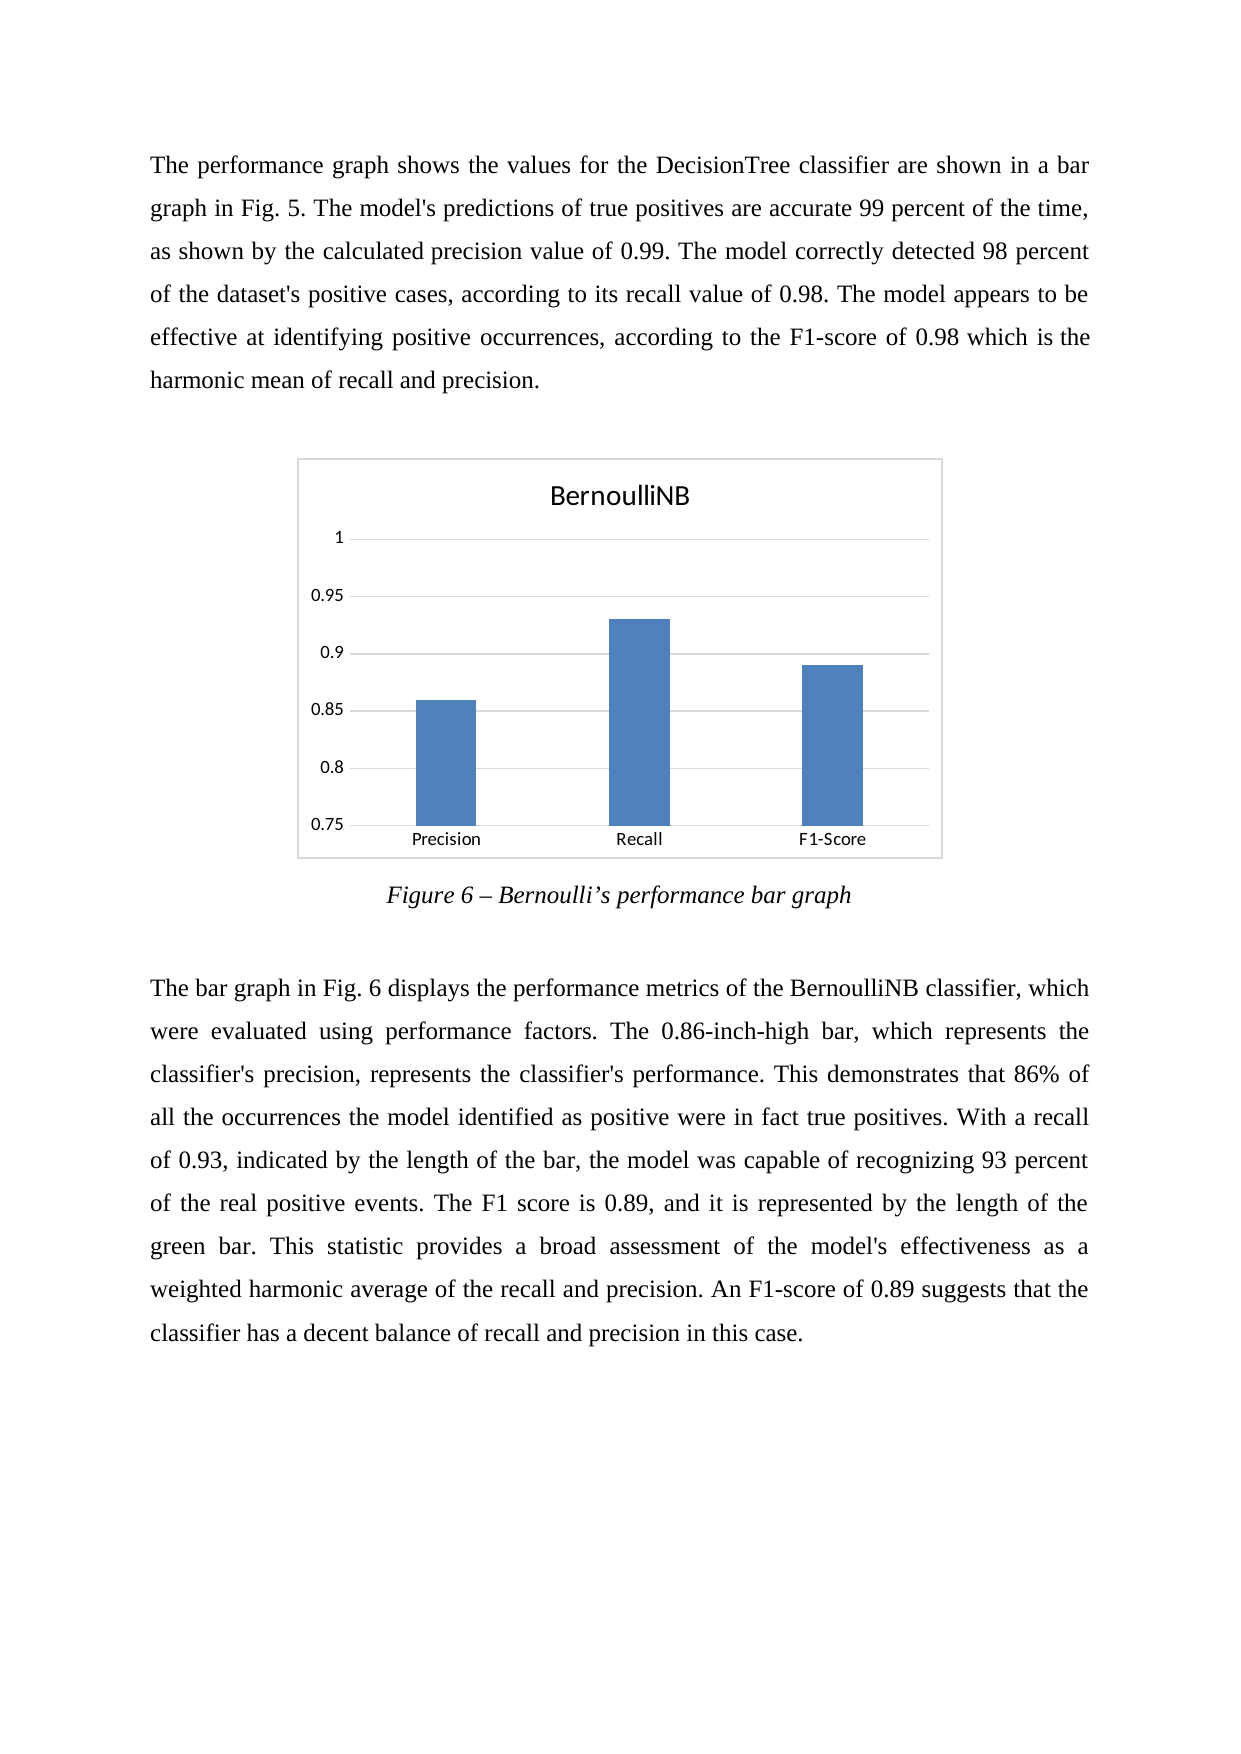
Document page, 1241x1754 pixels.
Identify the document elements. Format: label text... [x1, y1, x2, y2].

text Figure 6 – Bernoulli’s performance bar graph [150, 880, 1090, 909]
text The performance graph shows the values for the DecisionTree classifier are shown in a bar graph in Fig. 5. The model's predictions of true positives are accurate 99 percent of the time, as shown by the calculated precision value of 0.99. The model correctly detected 98 percent of the dataset's positive cases, according to its recall value of 0.98. The model appears to be effective at identifying positive occurrences, according to the F1-score of 0.98 which is the harmonic mean of recall and precision. [150, 150, 1090, 394]
text The bar graph in Fig. 6 displays the performance metrics of the BernoulliNB classifier, which were evaluated using performance factors. The 0.86-inch-high bar, which represents the classifier's precision, represents the classifier's performance. This demonstrates that 86% of all the occurrences the model identified as positive were in fact true positives. With a recall of 0.93, indicated by the length of the bar, the model was capable of recognizing 93 percent of the real positive events. The F1 score is 0.89, and it is represented by the length of the green bar. This statistic provides a broad assessment of the model's effectiveness as a weighted harmonic average of the recall and precision. An F1-score of 0.89 suggests that the classifier has a decent balance of recall and precision in this case. [150, 973, 1090, 1346]
